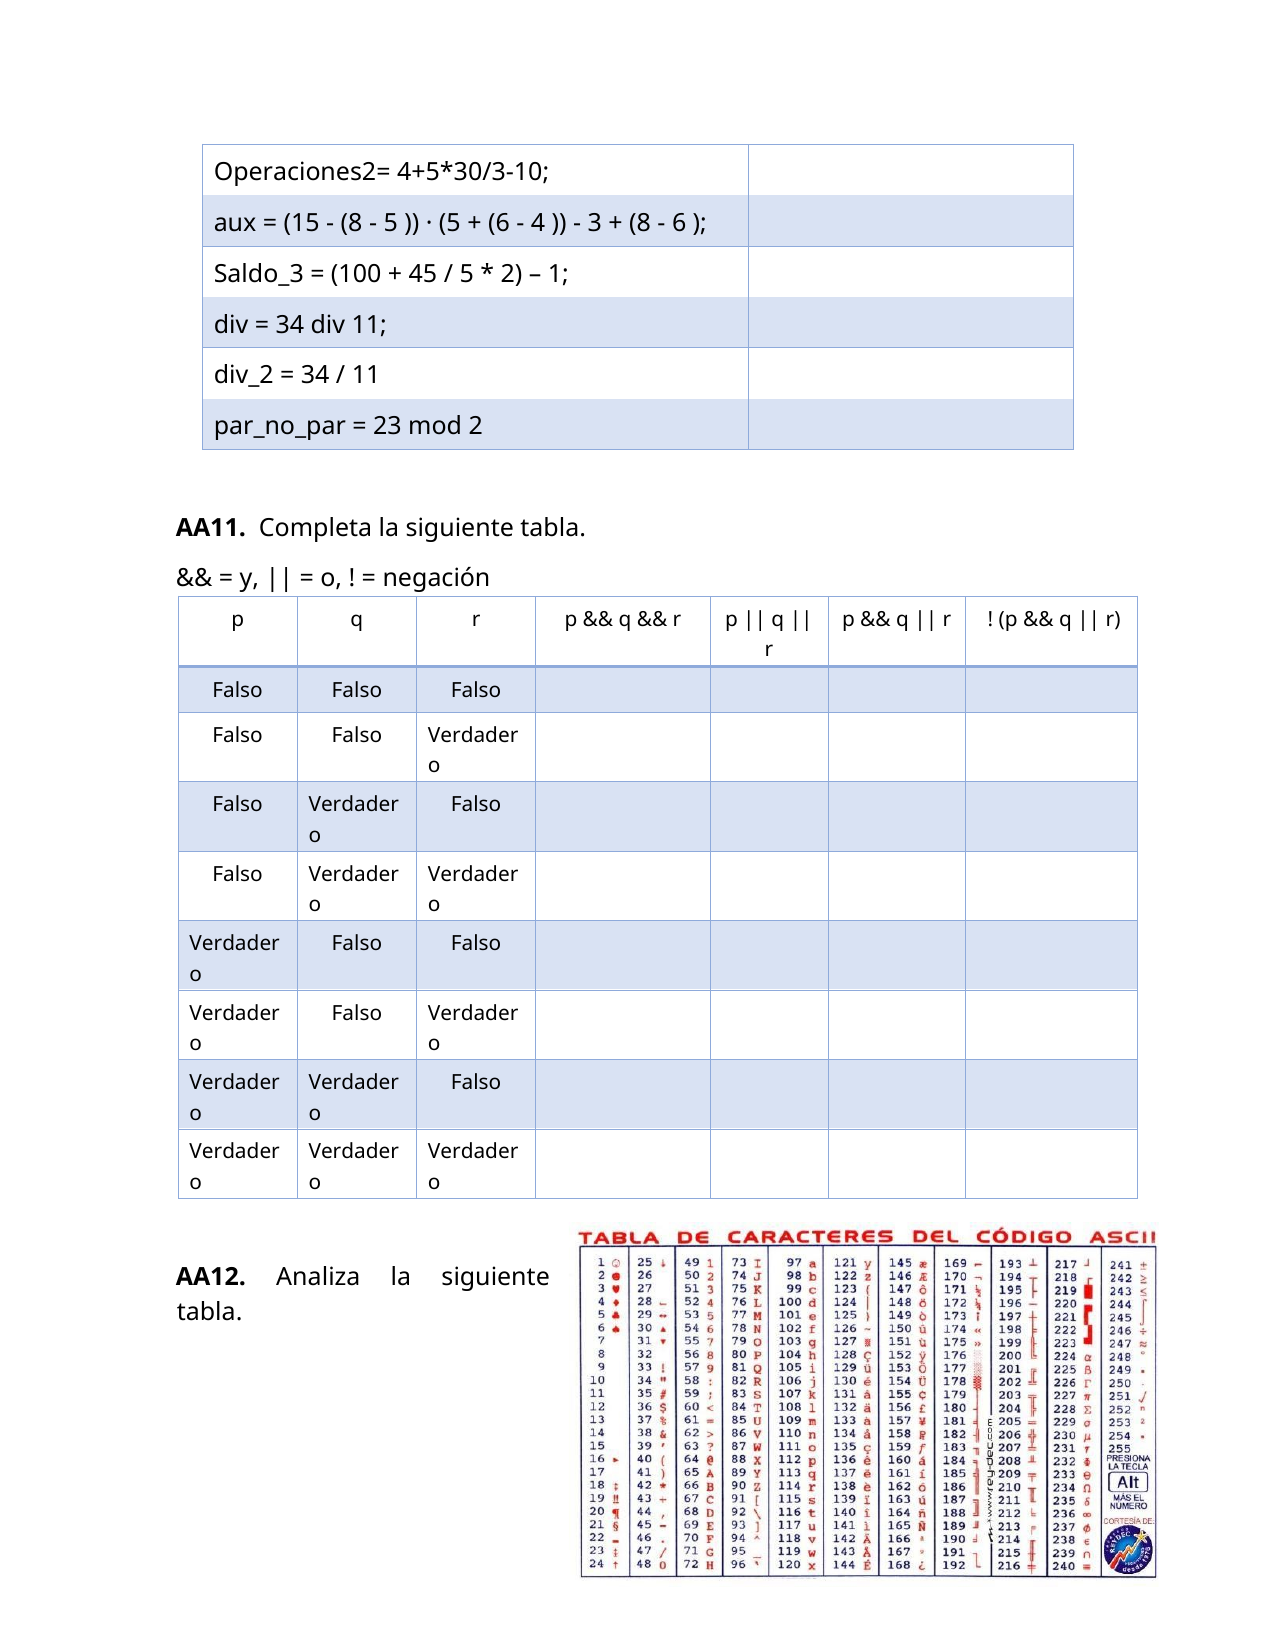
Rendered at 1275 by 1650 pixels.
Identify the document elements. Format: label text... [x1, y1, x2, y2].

table_cell Falso [298, 921, 416, 989]
table_cell [966, 1130, 1137, 1198]
table_cell [749, 298, 1073, 347]
text AA11. Completa la siguiente tabla. [176, 509, 1098, 544]
table_cell [829, 782, 965, 851]
table_cell [711, 852, 828, 920]
table_cell [966, 991, 1137, 1059]
table_cell Verdadero [179, 991, 297, 1059]
table_header ! (p && q || r) [966, 597, 1137, 665]
table_cell [536, 713, 710, 781]
table_cell [749, 196, 1073, 246]
table_cell [711, 713, 828, 781]
table_cell [829, 713, 965, 781]
table_cell Operaciones2= 4+5*30/3-10; [203, 145, 748, 195]
table_cell Falso [179, 782, 297, 851]
table_header q [298, 597, 416, 665]
table_cell Verdadero [417, 852, 535, 920]
table_cell par_no_par = 23 mod 2 [203, 400, 748, 449]
table_cell [966, 1060, 1137, 1128]
table_cell [536, 991, 710, 1059]
table_cell Verdadero [179, 1130, 297, 1198]
table_cell [711, 921, 828, 989]
table_cell [536, 921, 710, 989]
picture [568, 1222, 1166, 1587]
table_cell Verdadero [179, 1060, 297, 1128]
table_cell Falso [417, 668, 535, 712]
table_cell Saldo_3 = (100 + 45 / 5 * 2) – 1; [203, 247, 748, 297]
table_cell Falso [417, 1060, 535, 1128]
table_cell Verdadero [179, 921, 297, 989]
table_cell Verdadero [298, 1060, 416, 1128]
table_cell [966, 782, 1137, 851]
table_cell div_2 = 34 / 11 [203, 348, 748, 398]
table_cell Falso [179, 668, 297, 712]
table_header p || q || r [711, 597, 828, 665]
table_cell Falso [417, 782, 535, 851]
table_cell aux = (15 - (8 - 5 )) · (5 + (6 - 4 )) - 3 + (8 - 6 ); [203, 196, 748, 246]
table_cell [829, 1130, 965, 1198]
table_header p [179, 597, 297, 665]
table_cell [829, 991, 965, 1059]
table_cell [536, 668, 710, 712]
table_cell [829, 921, 965, 989]
table_cell [536, 1130, 710, 1198]
table_cell [749, 145, 1073, 195]
table_cell Falso [298, 713, 416, 781]
text AA12. Analiza la siguiente tabla. [176, 1258, 568, 1327]
text && = y, || = o, ! = negación [176, 559, 1098, 593]
table_cell [829, 668, 965, 712]
table_cell [711, 991, 828, 1059]
table_cell [711, 782, 828, 851]
table_cell Falso [179, 852, 297, 920]
table_cell Falso [298, 668, 416, 712]
table_cell Falso [417, 921, 535, 989]
table_cell [749, 348, 1073, 398]
table_cell [711, 1130, 828, 1198]
table_cell [749, 247, 1073, 297]
table_cell [536, 1060, 710, 1128]
table_cell [711, 668, 828, 712]
table_cell Verdadero [417, 1130, 535, 1198]
table_header p && q && r [536, 597, 710, 665]
table_cell [966, 668, 1137, 712]
table_cell [966, 852, 1137, 920]
table_cell [829, 852, 965, 920]
table_cell [966, 713, 1137, 781]
table_cell Falso [298, 991, 416, 1059]
table_cell [829, 1060, 965, 1128]
table_cell [711, 1060, 828, 1128]
table_header r [417, 597, 535, 665]
table_cell Verdadero [298, 1130, 416, 1198]
table_cell [966, 921, 1137, 989]
table_cell Verdadero [417, 713, 535, 781]
table_cell [749, 400, 1073, 449]
table_cell [536, 782, 710, 851]
table_cell div = 34 div 11; [203, 298, 748, 347]
table_cell Verdadero [298, 852, 416, 920]
table_cell Falso [179, 713, 297, 781]
table_cell [536, 852, 710, 920]
table_cell Verdadero [417, 991, 535, 1059]
table_cell Verdadero [298, 782, 416, 851]
table_header p && q || r [829, 597, 965, 665]
